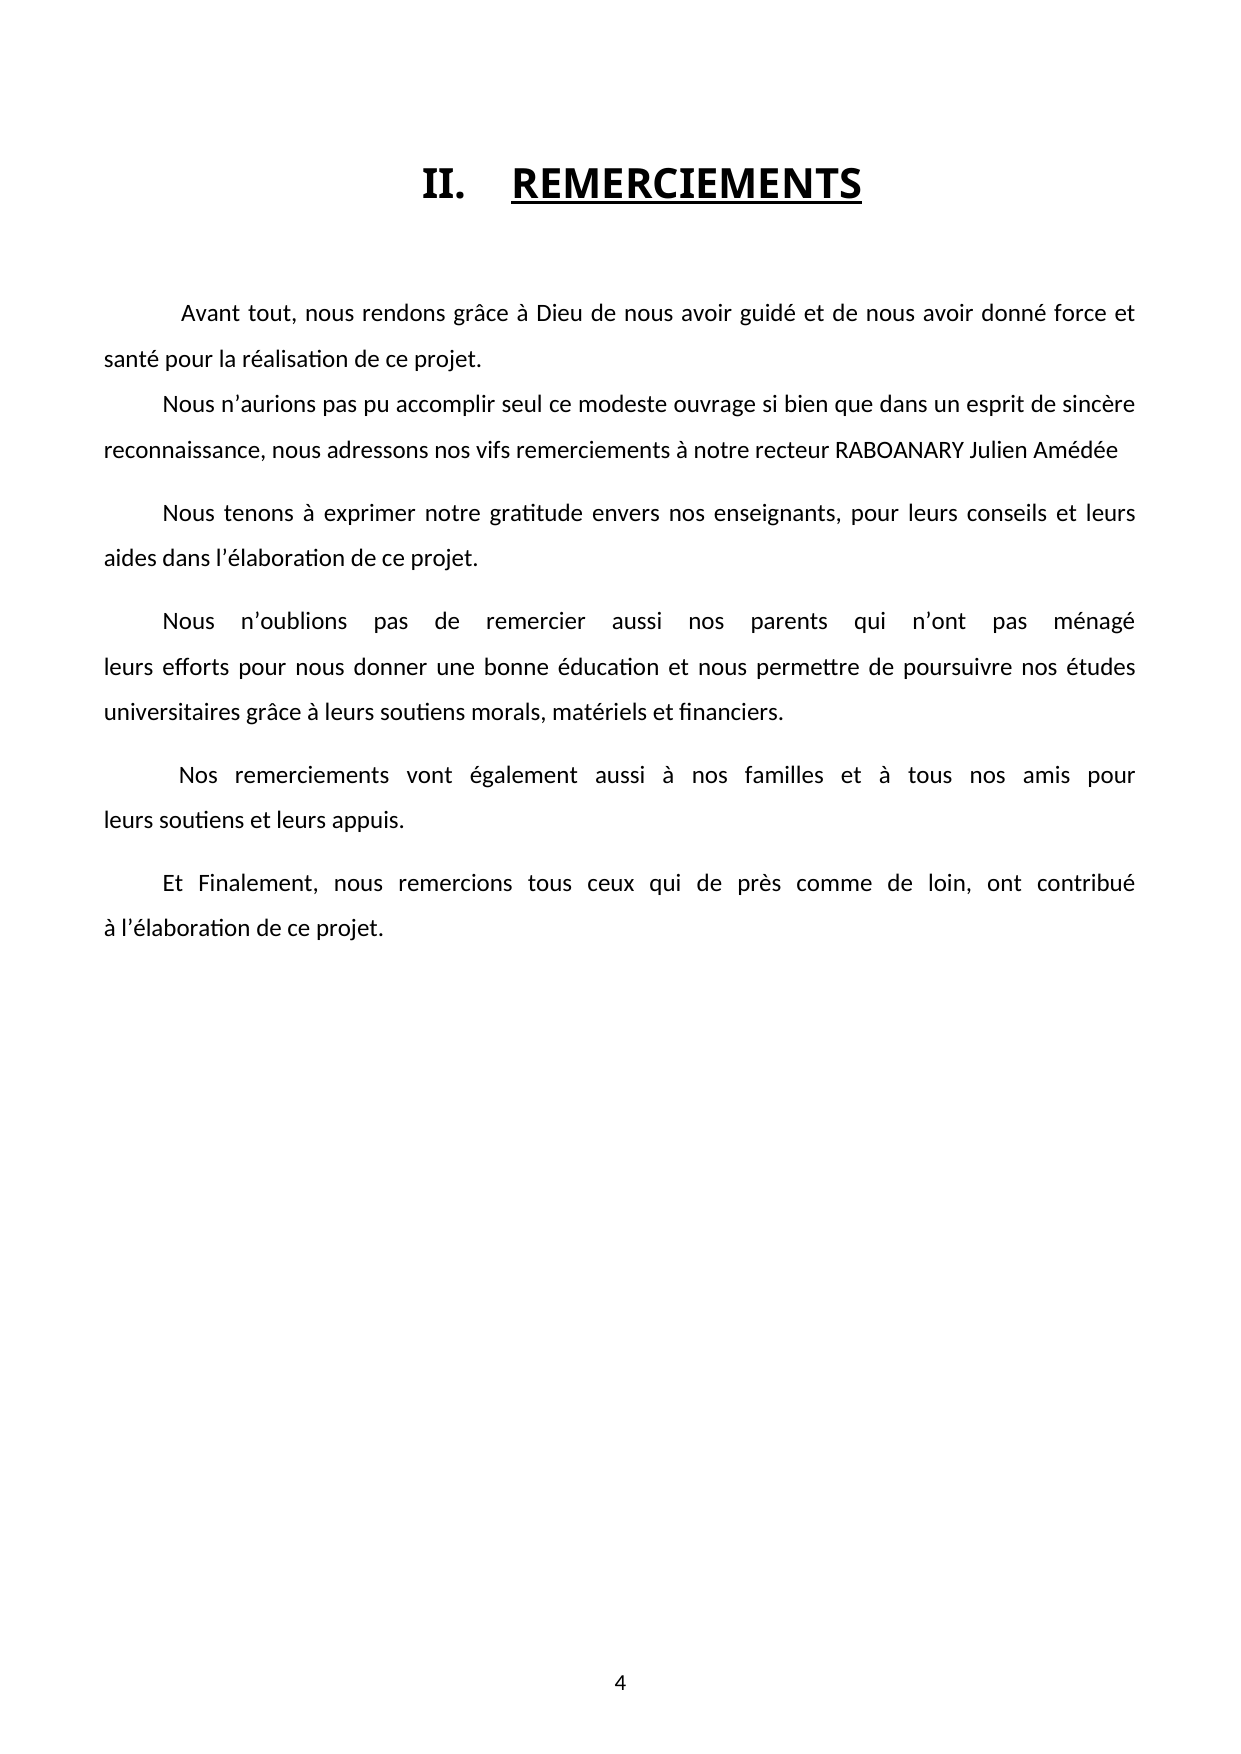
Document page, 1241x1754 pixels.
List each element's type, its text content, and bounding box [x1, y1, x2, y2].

text Nos remerciements vont également aussi à nos familles et à tous nos amis pour leurs soutiens et leurs appuis. [103, 759, 1137, 835]
text Nous tenons à exprimer notre gratitude envers nos enseignants, pour leurs conseils et leurs aides dans l’élaboration de ce projet. [103, 497, 1137, 573]
text Et Finalement, nous remercions tous ceux qui de près comme de loin, ont contribué à l’élaboration de ce projet. [103, 867, 1137, 943]
text Avant tout, nous rendons grâce à Dieu de nous avoir guidé et de nous avoir donné force et santé pour la réalisation de ce projet. [103, 297, 1137, 373]
text Nous n’aurions pas pu accomplir seul ce modeste ouvrage si bien que dans un esprit de sincère reconnaissance, nous adressons nos vifs remerciements à notre recteur RABOANARY Julien Amédée [103, 389, 1137, 465]
subtitle REMERCIEMENTS [191, 153, 1137, 210]
text Nous n’oublions pas de remercier aussi nos parents qui n’ont pas ménagé leurs efforts pour nous donner une bonne éducation et nous permettre de poursuivre nos études universitaires grâce à leurs soutiens morals, matériels et financiers. [103, 605, 1137, 727]
